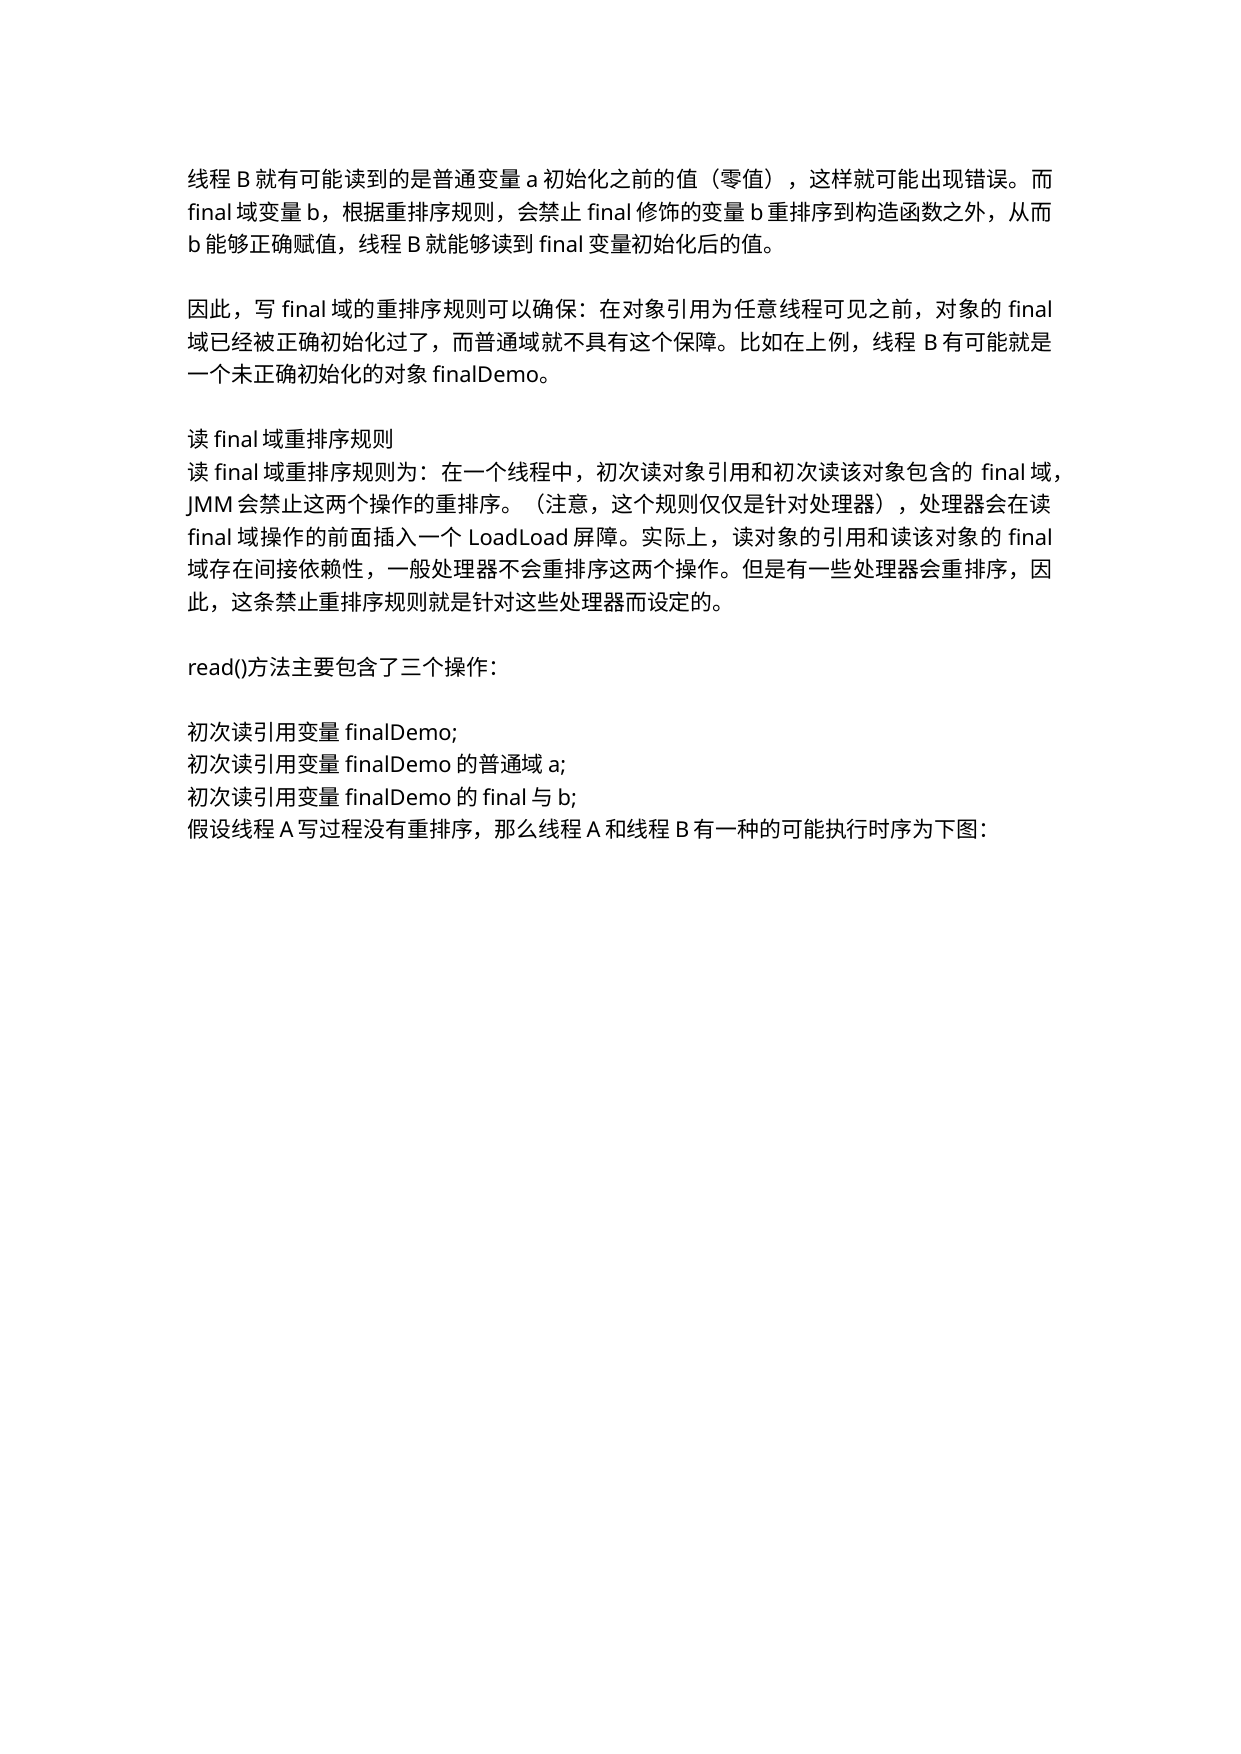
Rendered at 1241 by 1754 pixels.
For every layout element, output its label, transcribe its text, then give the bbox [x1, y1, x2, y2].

text 初次读引用变量finalDemo的普通域a; [187, 747, 1053, 779]
text 读final域重排序规则 [187, 422, 1053, 454]
text 读final域重排序规则为：在一个线程中，初次读对象引用和初次读该对象包含的final域，JMM会禁止这两个操作的重排序。（注意，这个规则仅仅是针对处理器），处理器会在读final域操作的前面插入一个LoadLoad屏障。实际上，读对象的引用和读该对象的final域存在间接依赖性，一般处理器不会重排序这两个操作。但是有一些处理器会重排序，因此，这条禁止重排序规则就是针对这些处理器而设定的。 [187, 454, 1053, 617]
text 初次读引用变量finalDemo; [187, 714, 1053, 747]
text 假设线程A写过程没有重排序，那么线程A和线程B有一种的可能执行时序为下图： [187, 812, 1053, 844]
text read()方法主要包含了三个操作： [187, 649, 1053, 682]
text 初次读引用变量finalDemo的final与b; [187, 779, 1053, 812]
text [187, 162, 1053, 259]
text 因此，写final域的重排序规则可以确保：在对象引用为任意线程可见之前，对象的final域已经被正确初始化过了，而普通域就不具有这个保障。比如在上例，线程B有可能就是一个未正确初始化的对象finalDemo。 [187, 292, 1053, 389]
